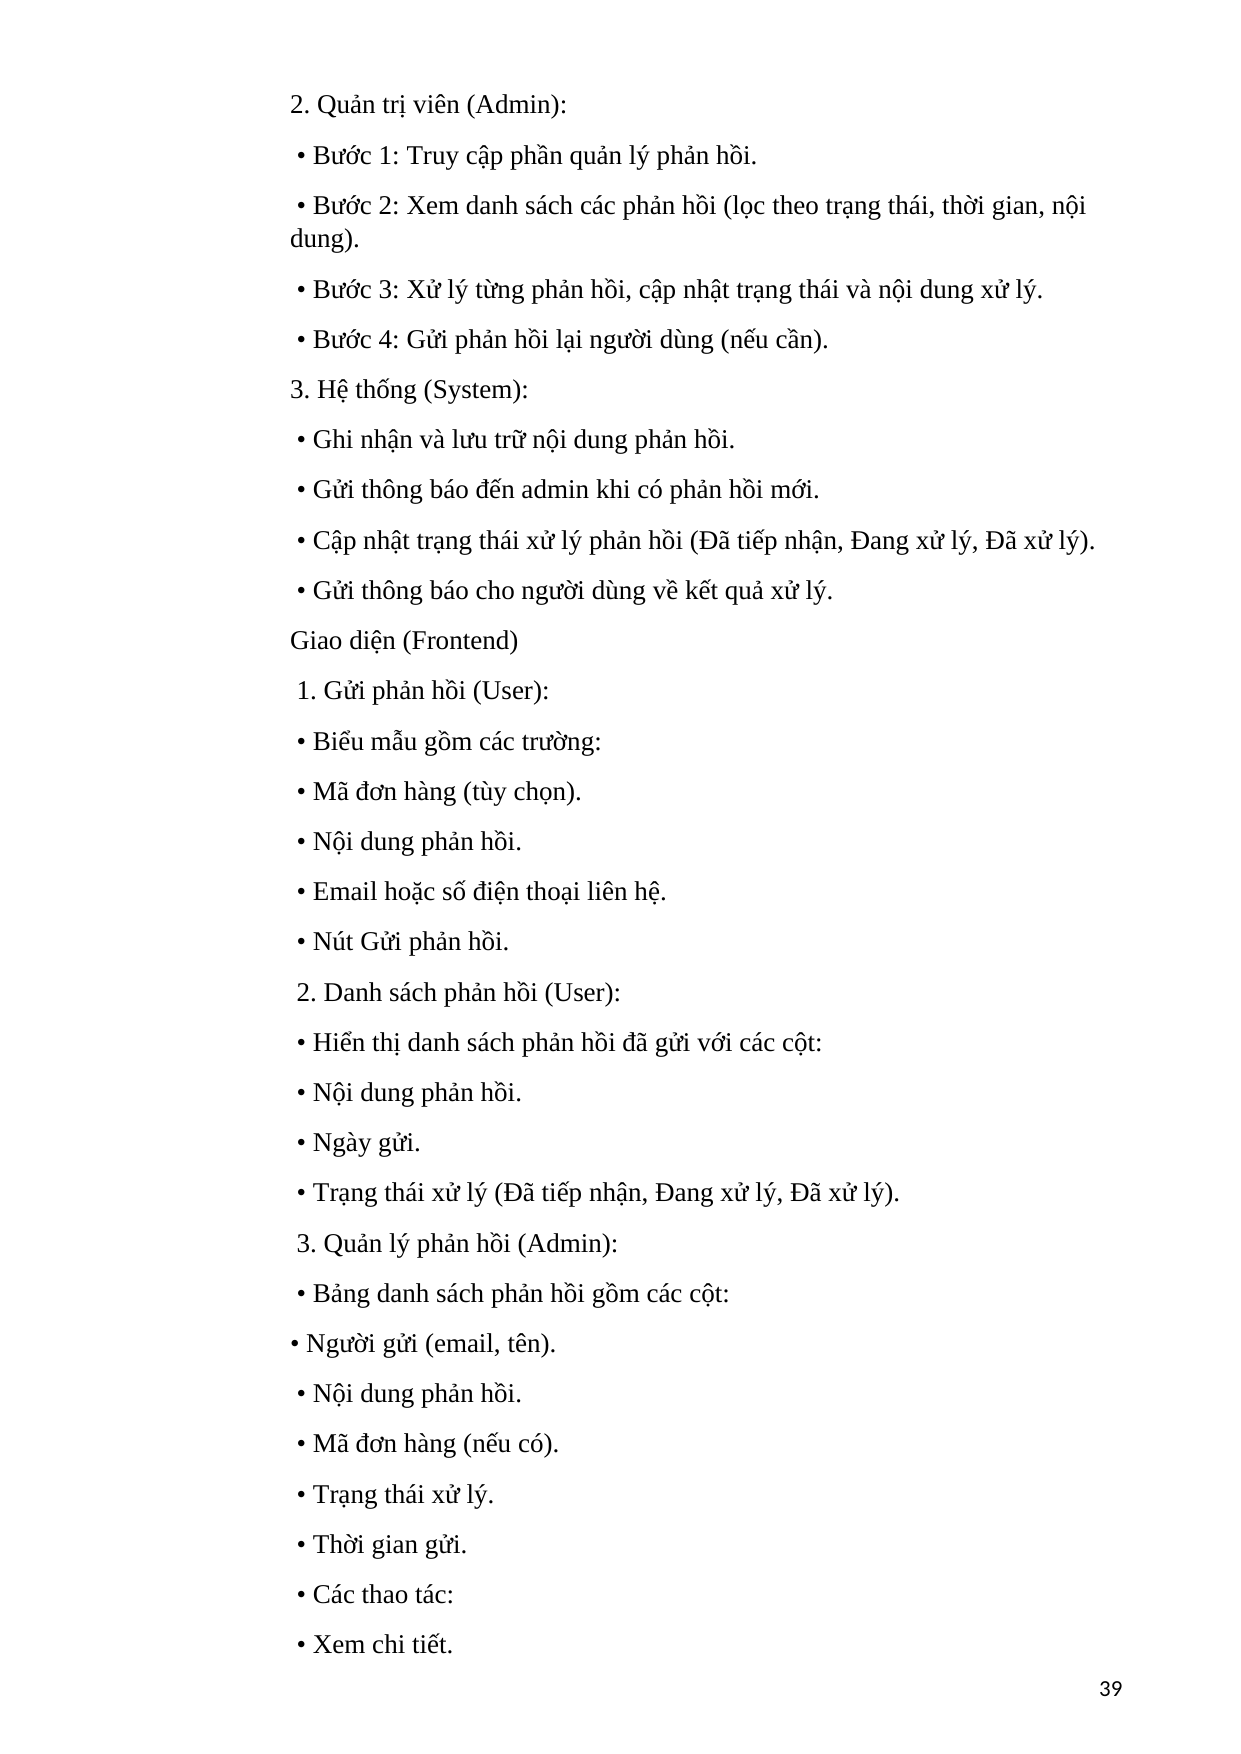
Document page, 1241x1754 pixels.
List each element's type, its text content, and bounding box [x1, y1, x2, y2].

text • Xem chi tiết. [290, 1628, 1122, 1659]
text • Cập nhật trạng thái xử lý phản hồi (Đã tiếp nhận, Đang xử lý, Đã xử lý). [290, 524, 1122, 555]
text • Bước 1: Truy cập phần quản lý phản hồi. [290, 139, 1122, 170]
text • Ngày gửi. [290, 1126, 1122, 1157]
text • Bước 4: Gửi phản hồi lại người dùng (nếu cần). [290, 323, 1122, 354]
text • Các thao tác: [290, 1578, 1122, 1609]
text • Gửi thông báo cho người dùng về kết quả xử lý. [290, 574, 1122, 605]
text • Gửi thông báo đến admin khi có phản hồi mới. [290, 474, 1122, 505]
text 3. Hệ thống (System): [290, 373, 1122, 404]
text • Hiển thị danh sách phản hồi đã gửi với các cột: [290, 1026, 1122, 1057]
text • Ghi nhận và lưu trữ nội dung phản hồi. [290, 423, 1122, 454]
text • Người gửi (email, tên). [290, 1327, 1122, 1358]
text • Biểu mẫu gồm các trường: [290, 725, 1122, 756]
text Giao diện (Frontend) [290, 624, 1122, 655]
text • Bảng danh sách phản hồi gồm các cột: [290, 1277, 1122, 1308]
text • Email hoặc số điện thoại liên hệ. [290, 875, 1122, 906]
text • Trạng thái xử lý. [290, 1478, 1122, 1509]
text 2. Quản trị viên (Admin): [290, 89, 1122, 120]
text • Nút Gửi phản hồi. [290, 926, 1122, 957]
text • Mã đơn hàng (tùy chọn). [290, 775, 1122, 806]
text • Nội dung phản hồi. [290, 825, 1122, 856]
text 3. Quản lý phản hồi (Admin): [290, 1227, 1122, 1258]
text • Bước 3: Xử lý từng phản hồi, cập nhật trạng thái và nội dung xử lý. [290, 273, 1122, 304]
text • Nội dung phản hồi. [290, 1377, 1122, 1408]
text 2. Danh sách phản hồi (User): [290, 976, 1122, 1007]
text • Thời gian gửi. [290, 1528, 1122, 1559]
text • Nội dung phản hồi. [290, 1076, 1122, 1107]
text 1. Gửi phản hồi (User): [290, 674, 1122, 706]
text • Mã đơn hàng (nếu có). [290, 1428, 1122, 1459]
text • Bước 2: Xem danh sách các phản hồi (lọc theo trạng thái, thời gian, nội dung). [290, 189, 1122, 254]
text • Trạng thái xử lý (Đã tiếp nhận, Đang xử lý, Đã xử lý). [290, 1177, 1122, 1208]
